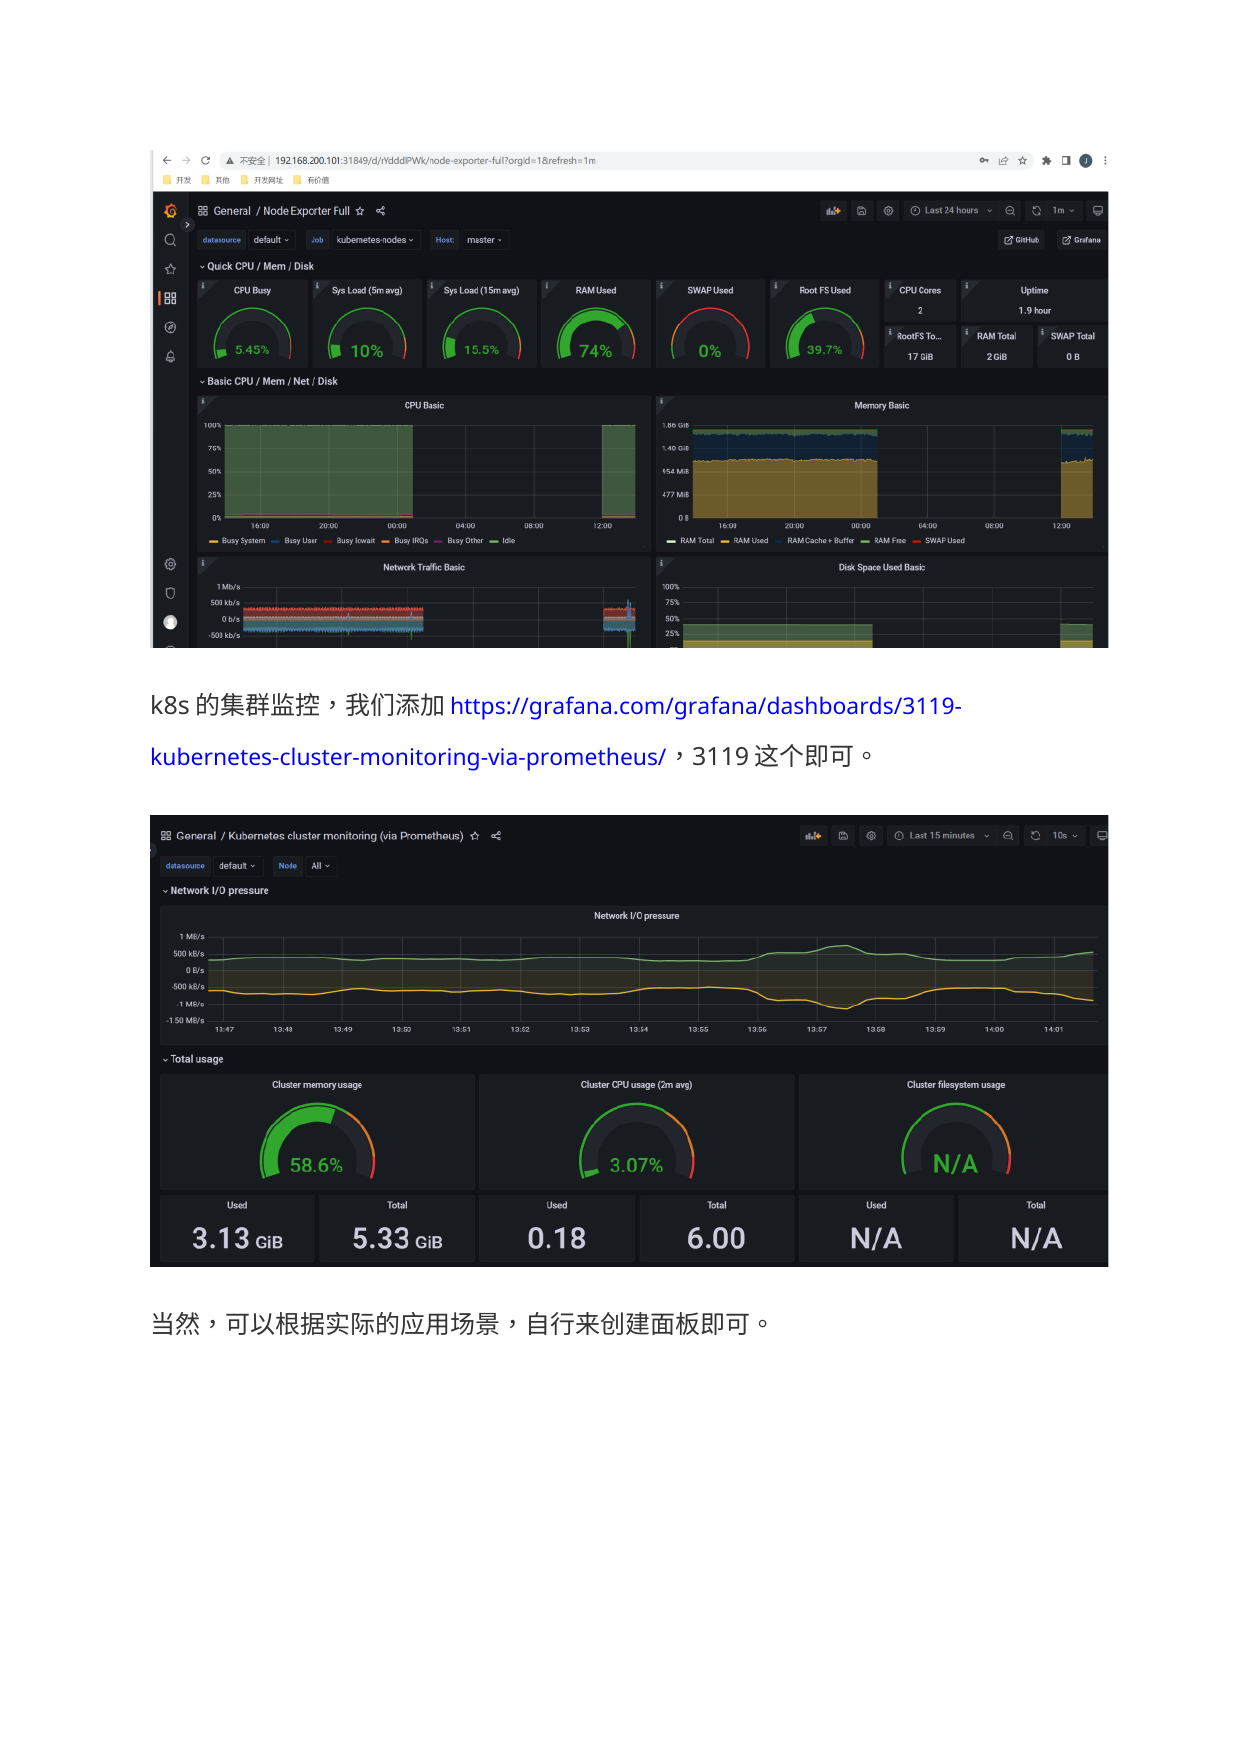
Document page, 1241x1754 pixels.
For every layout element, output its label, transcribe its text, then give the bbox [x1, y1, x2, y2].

text 当然，可以根据实际的应用场景，自行来创建面板即可。 [150, 1307, 1090, 1341]
picture [150, 815, 1109, 1267]
picture [150, 150, 1109, 648]
text k8s的集群监控，我们添加https://grafana.com/grafana/dashboards/3119-kubernetes-cluster-monitoring-via-prometheus/，3119这个即可。 [150, 688, 1090, 773]
